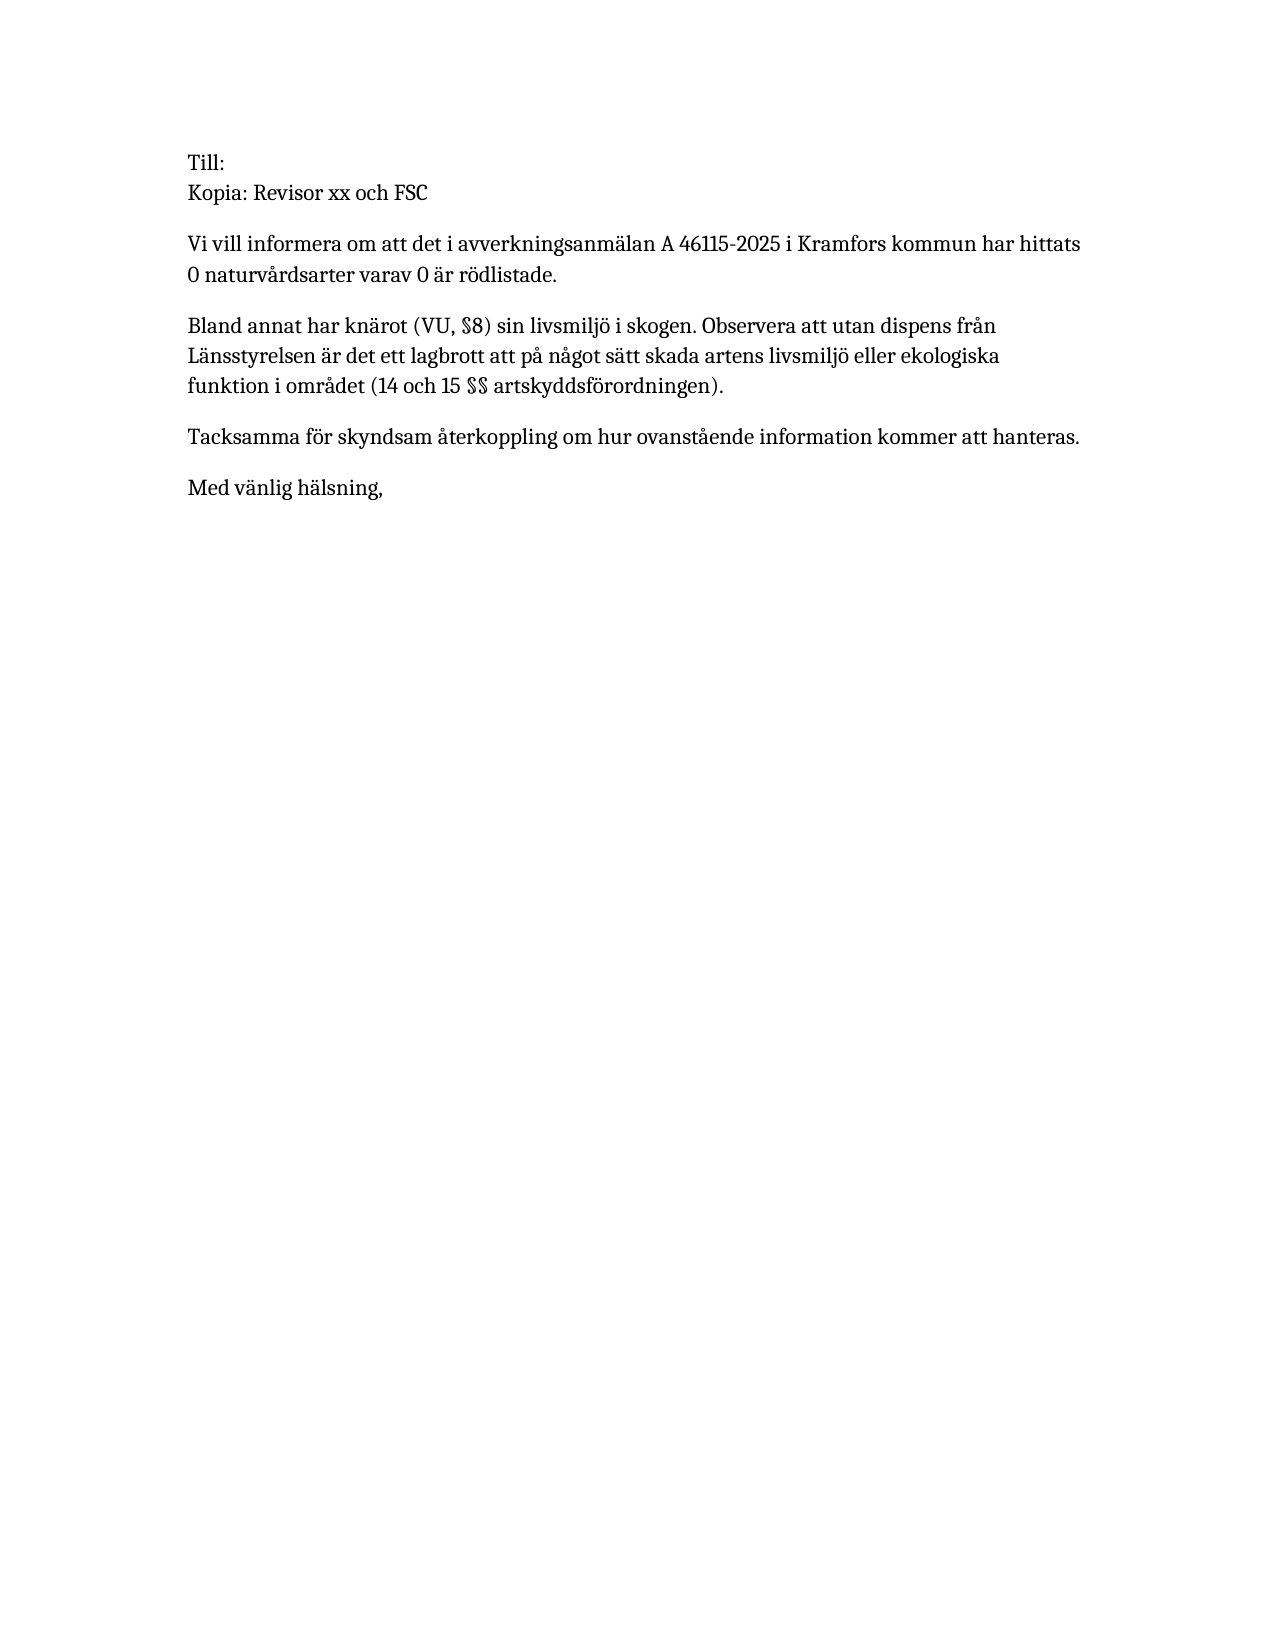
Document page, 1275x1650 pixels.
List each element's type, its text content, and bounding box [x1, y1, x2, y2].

text Till: Kopia: Revisor xx och FSC [187, 150, 1087, 207]
text Vi vill informera om att det i avverkningsanmälan A 46115-2025 i Kramfors kommun har hittats 0 naturvårdsarter varav 0 är rödlistade. [187, 231, 1087, 288]
text Med vänlig hälsning, [187, 475, 1087, 532]
text Tacksamma för skyndsam återkoppling om hur ovanstående information kommer att hanteras. [187, 424, 1087, 450]
text Bland annat har knärot (VU, §8) sin livsmiljö i skogen. Observera att utan dispens från Länsstyrelsen är det ett lagbrott att på något sätt skada artens livsmiljö eller ekologiska funktion i området (14 och 15 §§ artskyddsförordningen). [187, 312, 1087, 399]
